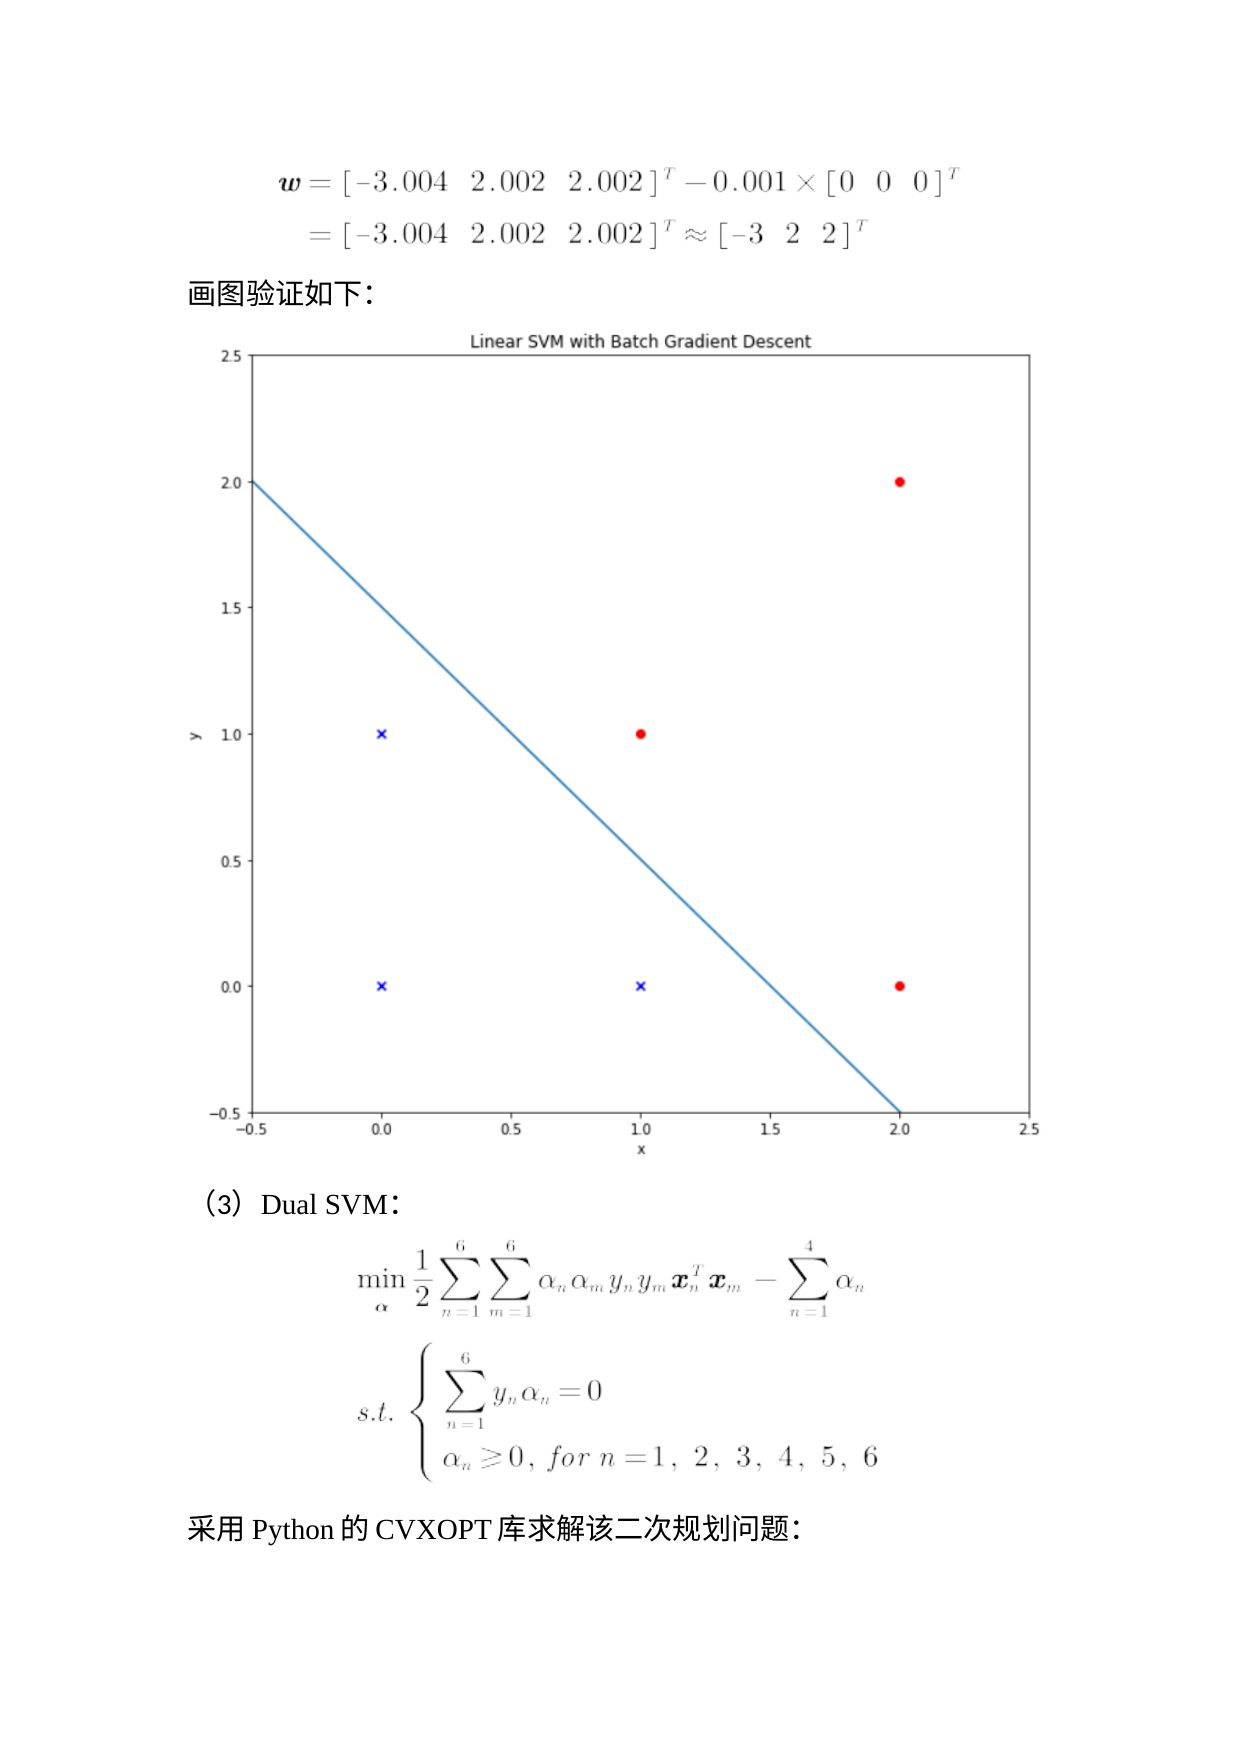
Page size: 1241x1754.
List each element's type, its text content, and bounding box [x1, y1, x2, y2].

picture [187, 324, 1053, 1163]
text 画图验证如下： [187, 259, 1053, 324]
text （3）Dual SVM： [187, 1169, 1053, 1234]
text 采用Python的CVXOPT库求解该二次规划问题： [187, 1494, 1053, 1559]
